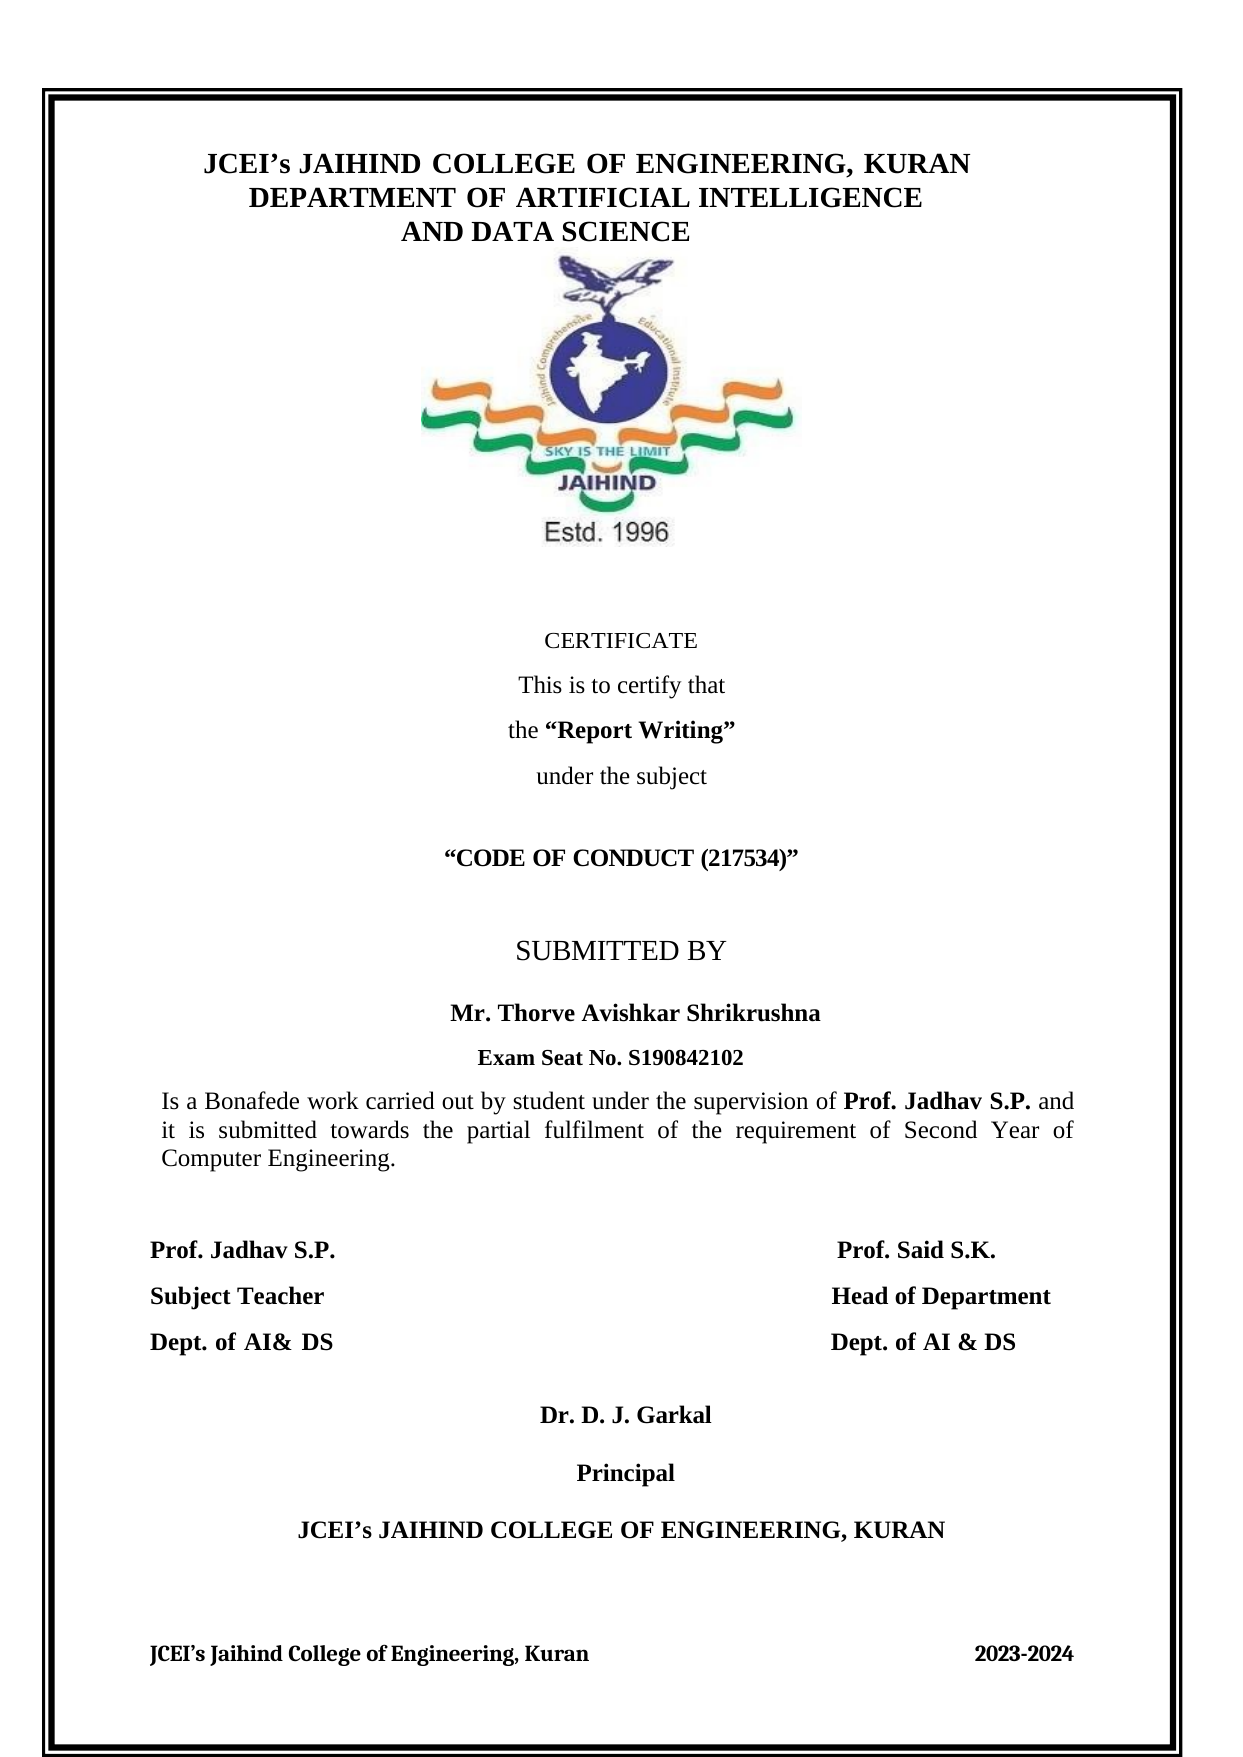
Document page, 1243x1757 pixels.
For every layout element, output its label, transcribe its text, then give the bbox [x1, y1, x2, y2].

text DEPARTMENT OF ARTIFICIAL INTELLIGENCE AND DATA SCIENCE [139, 180, 952, 247]
text Dr. D. J. Garkal Principal [502, 1400, 749, 1487]
picture [421, 247, 802, 547]
text “CODE OF CONDUCT (217534)” [290, 843, 953, 872]
text Prof. Jadhav S.P. Prof. Said S.K. [150, 1235, 1086, 1264]
subtitle JCEI’s JAIHIND COLLEGE OF ENGINEERING, KURAN [152, 147, 1086, 180]
text Is a Bonafede work carried out by student under the supervision of Prof. Jadhav S.P. and it is submitted towards the partial fulfilment of the requirement of Second Year of Computer Engineering. [161, 1086, 1075, 1172]
text Exam Seat No. S190842102 [369, 1044, 1086, 1070]
text Subject Teacher Head of Department [150, 1281, 1086, 1309]
text Dept. of AI& DS Dept. of AI & DS [150, 1327, 1086, 1355]
text JCEI’s JAIHIND COLLEGE OF ENGINEERING, KURAN [290, 1516, 952, 1544]
text SUBMITTED BY [290, 933, 952, 967]
text This is to certify that the “Report Writing” under the subject [502, 670, 741, 790]
text Mr. Thorve Avishkar Shrikrushna [369, 998, 1086, 1027]
text CERTIFICATE [290, 627, 952, 653]
